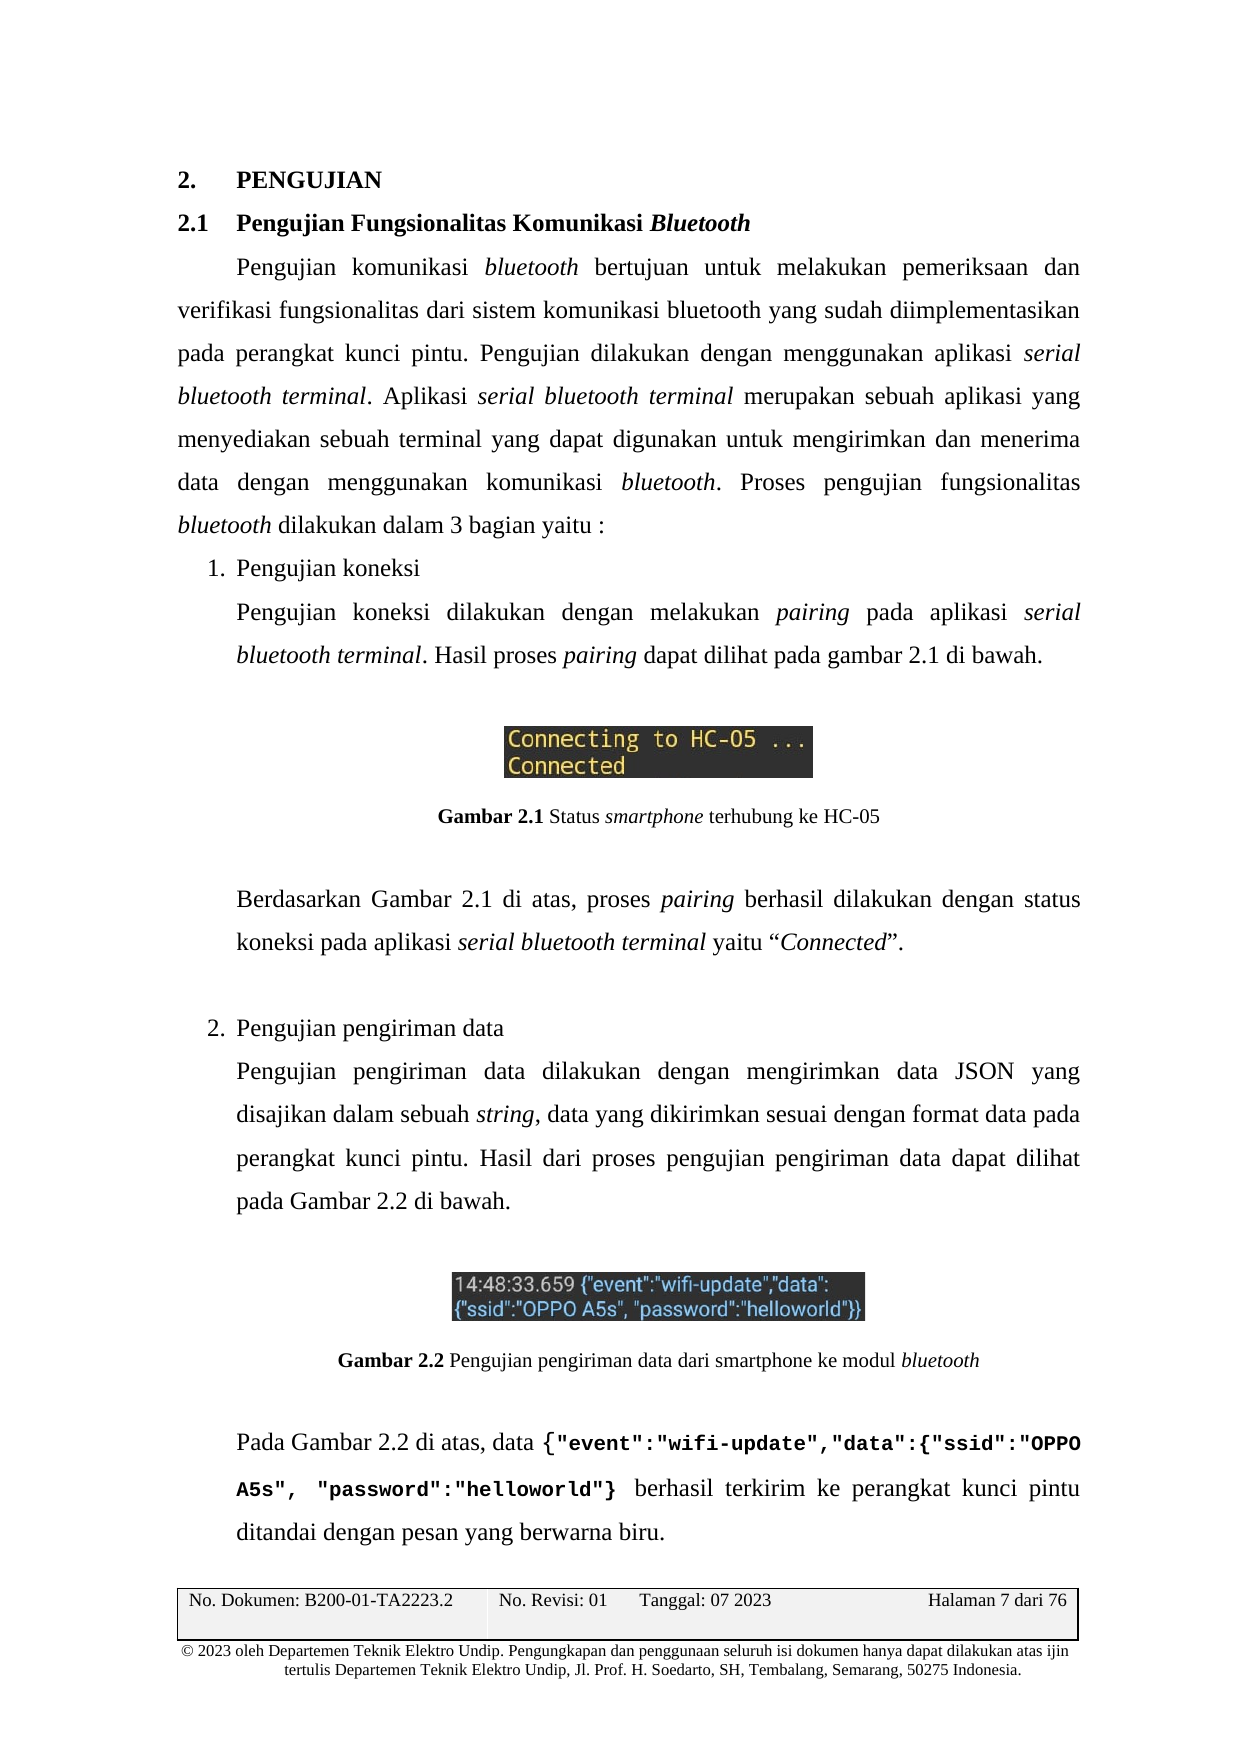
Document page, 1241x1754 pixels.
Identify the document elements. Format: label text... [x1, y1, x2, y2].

text Pengujian Fungsionalitas Komunikasi Bluetooth [177, 208, 1081, 237]
picture [451, 1272, 866, 1321]
list Pengujian koneksi [207, 553, 1081, 582]
list Pengujian pengiriman data dilakukan dengan mengirimkan data JSON yang disajikan dalam sebuah string, data yang dikirimkan sesuai dengan format data pada perangkat kunci pintu. Hasil dari proses pengujian pengiriman data dapat dilihat pada Gambar 2.2 di bawah. [236, 1056, 1081, 1214]
text Pengujian komunikasi bluetooth bertujuan untuk melakukan pemeriksaan dan verifikasi fungsionalitas dari sistem komunikasi bluetooth yang sudah diimplementasikan pada perangkat kunci pintu. Pengujian dilakukan dengan menggunakan aplikasi serial bluetooth terminal. Aplikasi serial bluetooth terminal merupakan sebuah aplikasi yang menyediakan sebuah terminal yang dapat digunakan untuk mengirimkan dan menerima data dengan menggunakan komunikasi bluetooth. Proses pengujian fungsionalitas bluetooth dilakukan dalam 3 bagian yaitu : [177, 252, 1081, 539]
text PENGUJIAN [177, 165, 1081, 194]
list Pengujian koneksi dilakukan dengan melakukan pairing pada aplikasi serial bluetooth terminal. Hasil proses pairing dapat dilihat pada gambar 2.1 di bawah. [236, 597, 1081, 668]
list Pengujian pengiriman data [207, 1013, 1081, 1042]
list Pada Gambar 2.2 di atas, data {"event":"wifi-update","data":{"ssid":"OPPO A5s", "password":"helloworld"} berhasil terkirim ke perangkat kunci pintu ditandai dengan pesan yang berwarna biru. [236, 1427, 1081, 1545]
list Berdasarkan Gambar 2.1 di atas, proses pairing berhasil dilakukan dengan status koneksi pada aplikasi serial bluetooth terminal yaitu “Connected”. [236, 884, 1081, 956]
picture [504, 726, 813, 778]
